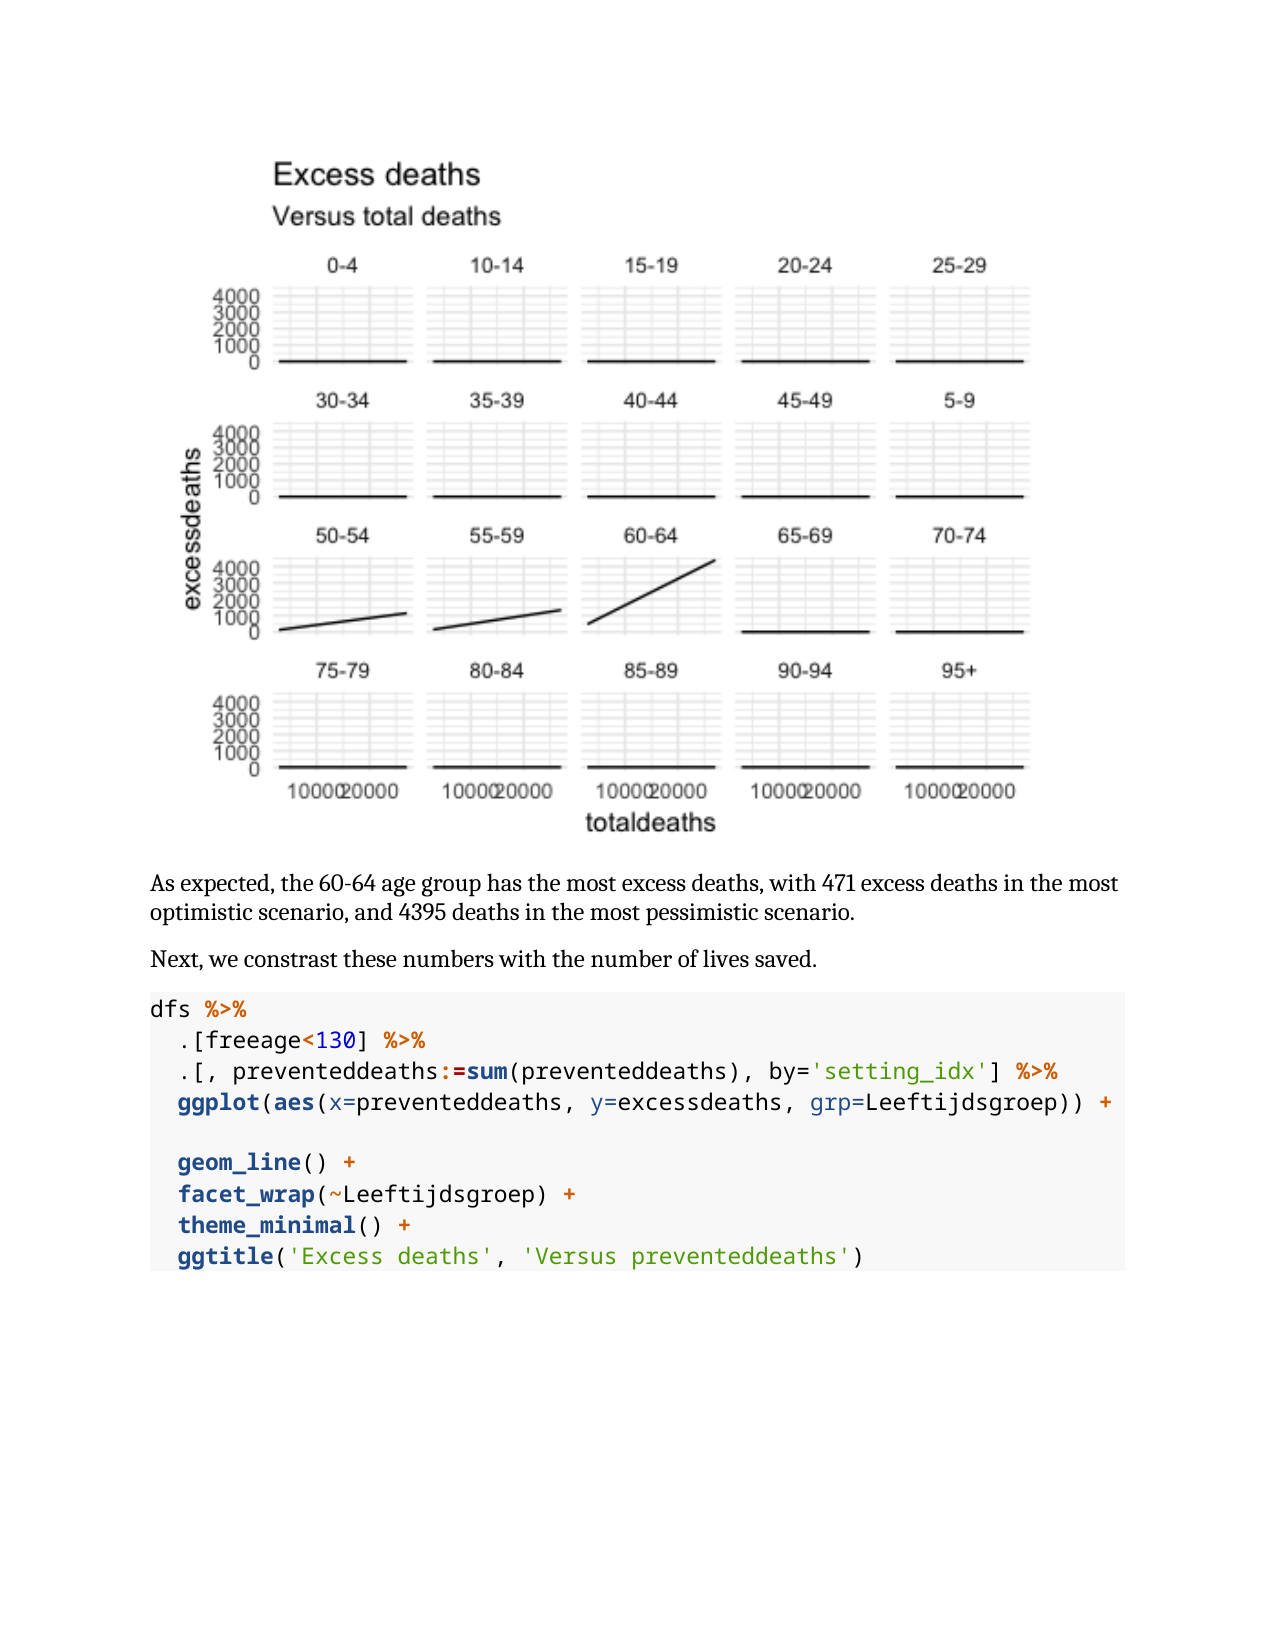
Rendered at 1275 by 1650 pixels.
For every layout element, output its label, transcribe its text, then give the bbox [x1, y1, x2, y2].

text Next, we constrast these numbers with the number of lives saved. [150, 945, 1125, 974]
picture [168, 150, 1044, 850]
text As expected, the 60-64 age group has the most excess deaths, with 471 excess deaths in the most optimistic scenario, and 4395 deaths in the most pessimistic scenario. [150, 869, 1125, 926]
text dfs %>% .[freeage<130] %>% .[, preventeddeaths:=sum(preventeddeaths), by='setting_idx'] %>% ggplot(aes(x=preventeddeaths, y=excessdeaths, grp=Leeftijdsgroep)) + geom_line() + facet_wrap(~Leeftijdsgroep) + theme_minimal() + ggtitle('Excess deaths', 'Versus preventeddeaths') [150, 992, 1125, 1271]
